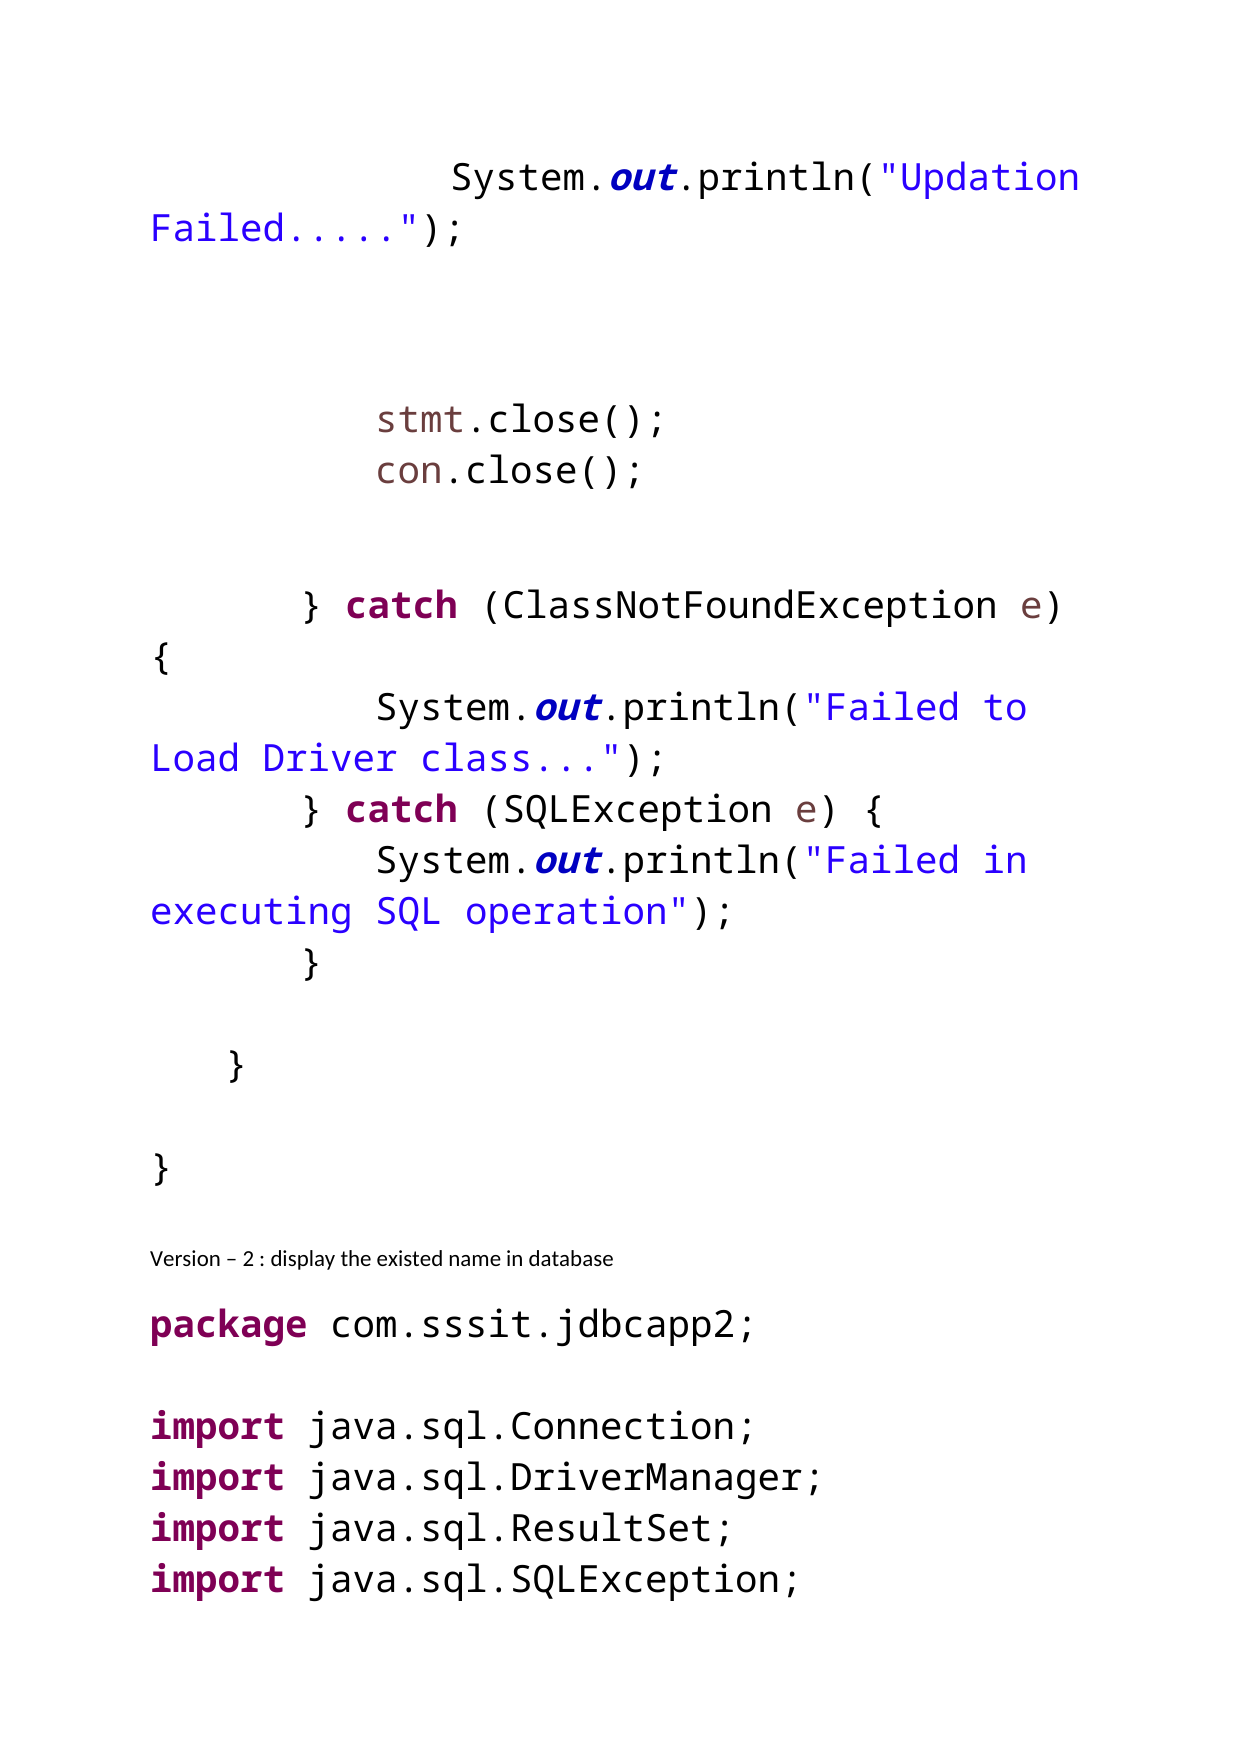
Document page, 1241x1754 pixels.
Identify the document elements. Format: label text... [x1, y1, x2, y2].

text package com.sssit.jdbcapp2; [150, 1297, 1090, 1348]
text import java.sql.SQLException; [150, 1552, 1090, 1603]
text System.out.println("Failed in executing SQL operation"); [150, 833, 1090, 936]
text stmt.close(); [150, 392, 1090, 443]
text import java.sql.ResultSet; [150, 1501, 1090, 1552]
text import java.sql.Connection; [150, 1399, 1090, 1450]
text } [150, 1038, 1090, 1089]
text } [150, 936, 1090, 987]
text import java.sql.DriverManager; [150, 1450, 1090, 1501]
text Version – 2 : display the existed name in database [150, 1244, 1090, 1272]
text con.close(); [150, 443, 1090, 494]
text System.out.println("Failed to Load Driver class..."); [150, 680, 1090, 782]
text } catch (SQLException e) { [150, 782, 1090, 833]
text System.out.println("Updation Failed....."); [150, 150, 1090, 252]
text } catch (ClassNotFoundException e) { [150, 578, 1090, 680]
text } [150, 1140, 1090, 1191]
